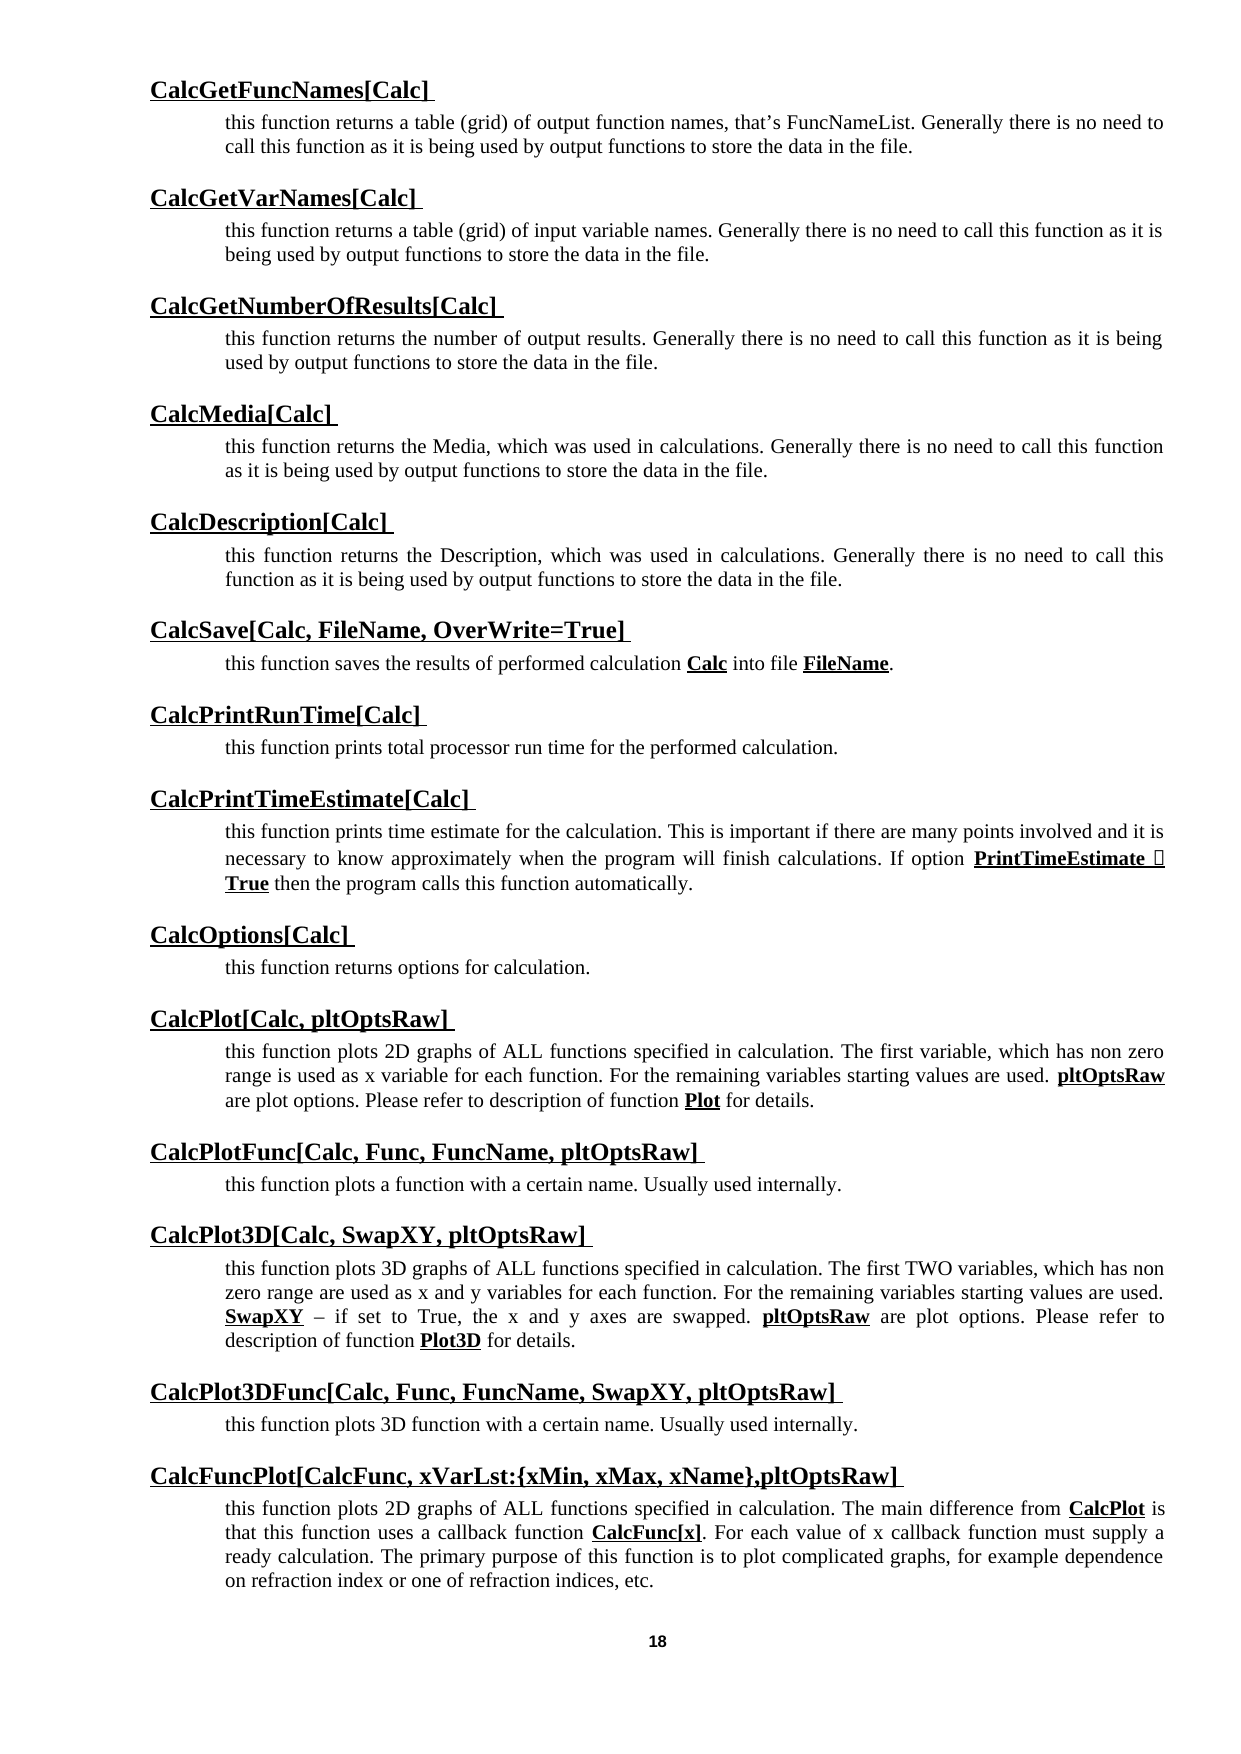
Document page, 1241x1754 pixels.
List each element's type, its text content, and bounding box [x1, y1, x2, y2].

text this function saves the results of performed calculation Calc into file FileName. [225, 651, 1165, 675]
text this function returns the Media, which was used in calculations. Generally there is no need to call this function as it is being used by output functions to store the data in the file. [225, 434, 1165, 482]
text this function returns a table (grid) of output function names, that’s FuncNameList. Generally there is no need to call this function as it is being used by output functions to store the data in the file. [225, 110, 1165, 158]
subtitle CalcPlot[Calc, pltOptsRaw] [150, 1004, 1165, 1033]
subtitle CalcPlot3DFunc[Calc, Func, FuncName, SwapXY, pltOptsRaw] [150, 1377, 1165, 1406]
text this function returns options for calculation. [225, 955, 1165, 979]
text this function plots 3D function with a certain name. Usually used internally. [225, 1412, 1165, 1436]
subtitle CalcPlotFunc[Calc, Func, FuncName, pltOptsRaw] [150, 1137, 1165, 1165]
subtitle CalcPrintRunTime[Calc] [150, 700, 1165, 728]
subtitle CalcPlot3D[Calc, SwapXY, pltOptsRaw] [150, 1221, 1165, 1249]
subtitle CalcMedia[Calc] [150, 399, 1165, 428]
text this function plots 2D graphs of ALL functions specified in calculation. The first variable, which has non zero range is used as x variable for each function. For the remaining variables starting values are used. pltOptsRaw are plot options. Please refer to description of function Plot for details. [225, 1039, 1165, 1112]
subtitle CalcDescription[Calc] [150, 507, 1165, 536]
text this function returns the number of output results. Generally there is no need to call this function as it is being used by output functions to store the data in the file. [225, 326, 1165, 374]
text this function returns a table (grid) of input variable names. Generally there is no need to call this function as it is being used by output functions to store the data in the file. [225, 218, 1165, 266]
text this function returns the Description, which was used in calculations. Generally there is no need to call this function as it is being used by output functions to store the data in the file. [225, 542, 1165, 591]
text this function plots 3D graphs of ALL functions specified in calculation. The first TWO variables, which has non zero range are used as x and y variables for each function. For the remaining variables starting values are used. SwapXY – if set to True, the x and y axes are swapped. pltOptsRaw are plot options. Please refer to description of function Plot3D for details. [225, 1256, 1165, 1352]
subtitle CalcGetNumberOfResults[Calc] [150, 291, 1165, 320]
subtitle CalcOptions[Calc] [150, 920, 1165, 949]
text this function plots a function with a certain name. Usually used internally. [225, 1172, 1165, 1196]
subtitle CalcGetVarNames[Calc] [150, 183, 1165, 212]
subtitle CalcFuncPlot[CalcFunc, xVarLst:{xMin, xMax, xName},pltOptsRaw] [150, 1461, 1165, 1490]
subtitle CalcGetFuncNames[Calc] [150, 75, 1165, 104]
subtitle CalcPrintTimeEstimate[Calc] [150, 784, 1165, 812]
text this function plots 2D graphs of ALL functions specified in calculation. The main difference from CalcPlot is that this function uses a callback function CalcFunc[x]. For each value of x callback function must supply a ready calculation. The primary purpose of this function is to plot complicated graphs, for example dependence on refraction index or one of refraction indices, etc. [225, 1496, 1165, 1592]
text this function prints time estimate for the calculation. This is important if there are many points involved and it is necessary to know approximately when the program will finish calculations. If option PrintTimeEstimate  True then the program calls this function automatically. [225, 819, 1165, 895]
text this function prints total processor run time for the performed calculation. [225, 735, 1165, 759]
subtitle CalcSave[Calc, FileName, OverWrite=True] [150, 616, 1165, 644]
